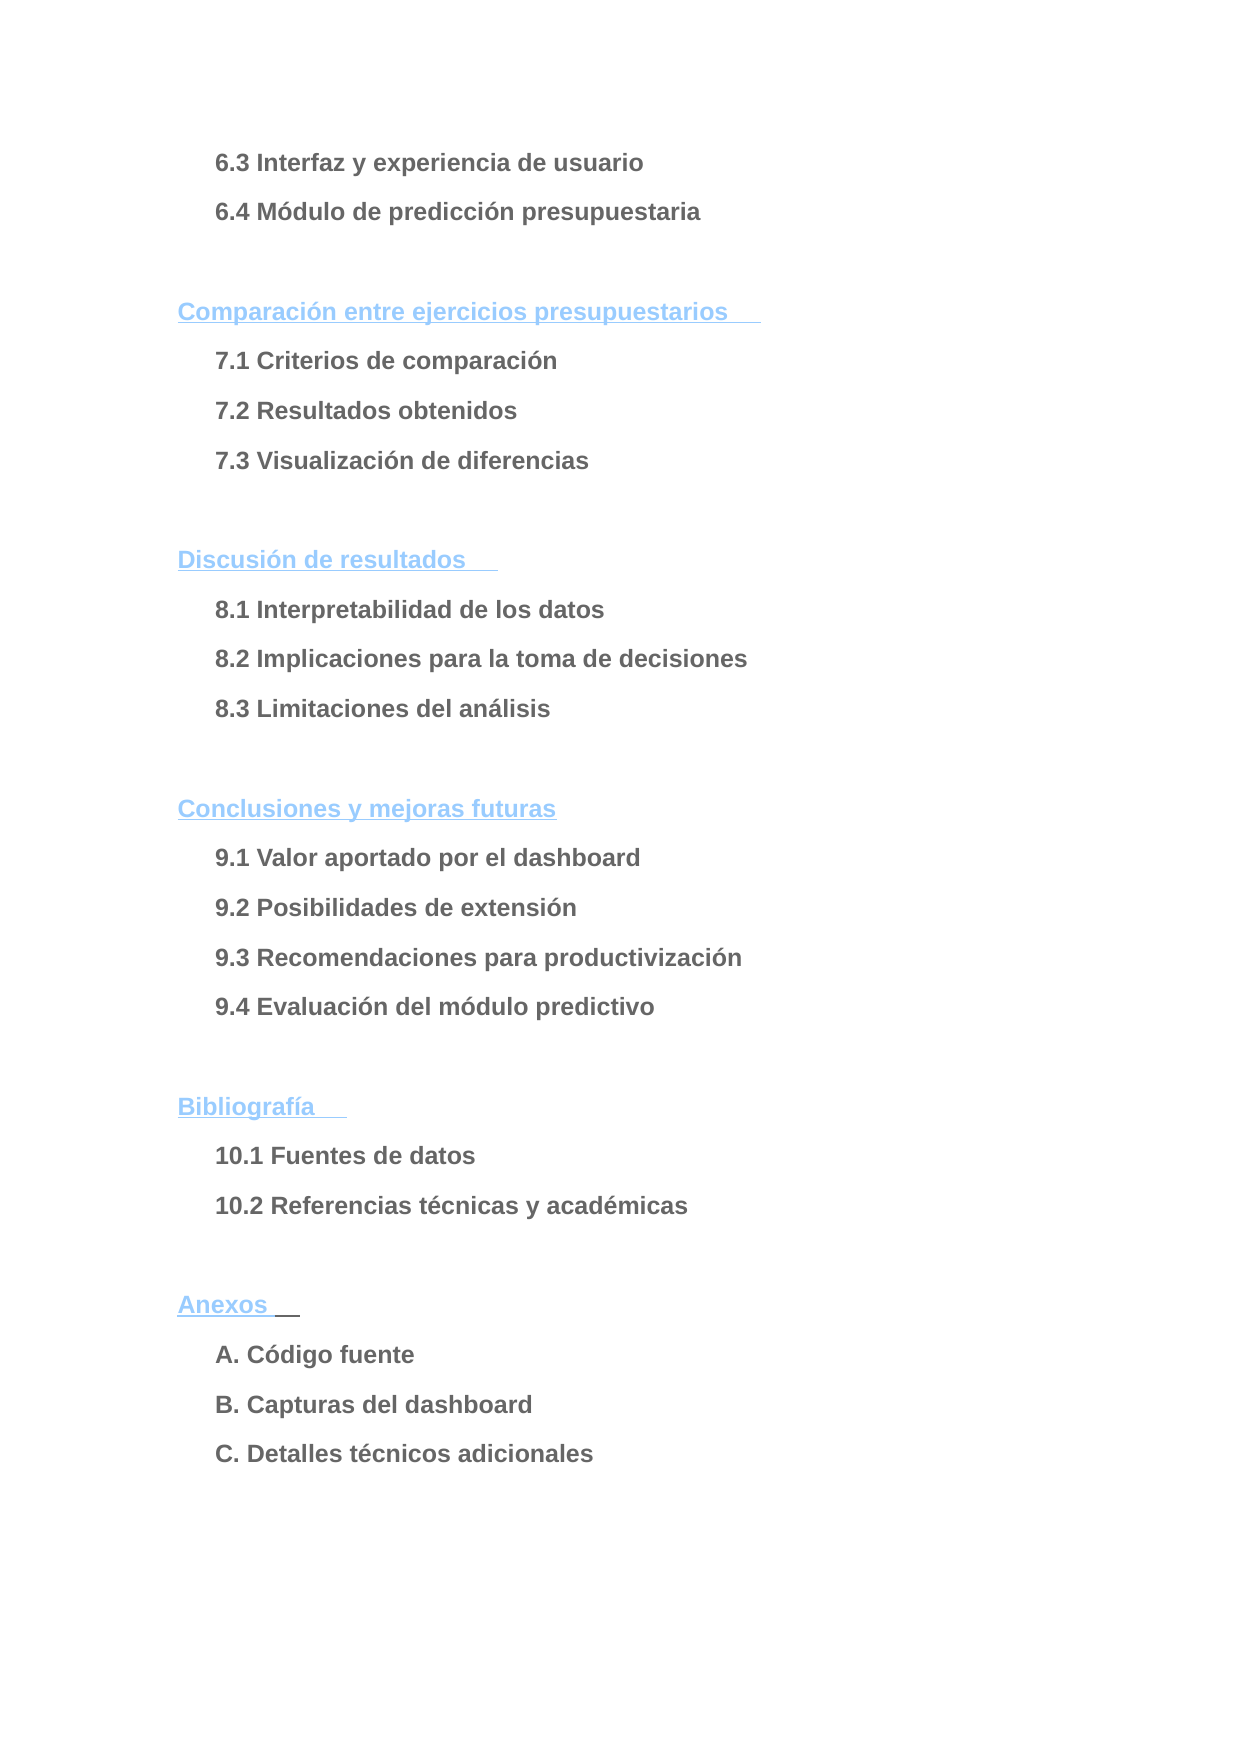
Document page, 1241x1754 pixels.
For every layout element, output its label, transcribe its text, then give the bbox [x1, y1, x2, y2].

text Comparación entre ejercicios presupuestarios [177, 297, 1063, 325]
text 10.1 Fuentes de datos [215, 1141, 1063, 1170]
text 8.3 Limitaciones del análisis [215, 694, 1063, 723]
text Discusión de resultados [177, 545, 1063, 574]
text C. Detalles técnicos adicionales [215, 1439, 1063, 1468]
text 9.1 Valor aportado por el dashboard [215, 843, 1063, 872]
text 10.2 Referencias técnicas y académicas [215, 1191, 1063, 1220]
text 8.2 Implicaciones para la toma de decisiones [215, 644, 1063, 673]
text 7.2 Resultados obtenidos [215, 396, 1063, 425]
text 9.2 Posibilidades de extensión [215, 893, 1063, 922]
text 9.4 Evaluación del módulo predictivo [215, 992, 1063, 1021]
text 6.3 Interfaz y experiencia de usuario [215, 148, 1063, 176]
text 6.4 Módulo de predicción presupuestaria [215, 197, 1063, 226]
text Anexos [177, 1290, 1063, 1319]
text A. Código fuente [215, 1340, 1063, 1369]
text B. Capturas del dashboard [215, 1390, 1063, 1418]
text 7.1 Criterios de comparación [215, 346, 1063, 375]
text 9.3 Recomendaciones para productivización [215, 943, 1063, 971]
text 8.1 Interpretabilidad de los datos [215, 595, 1063, 623]
text 7.3 Visualización de diferencias [215, 446, 1063, 474]
text Conclusiones y mejoras futuras [177, 793, 1063, 822]
text Bibliografía [177, 1092, 1063, 1120]
